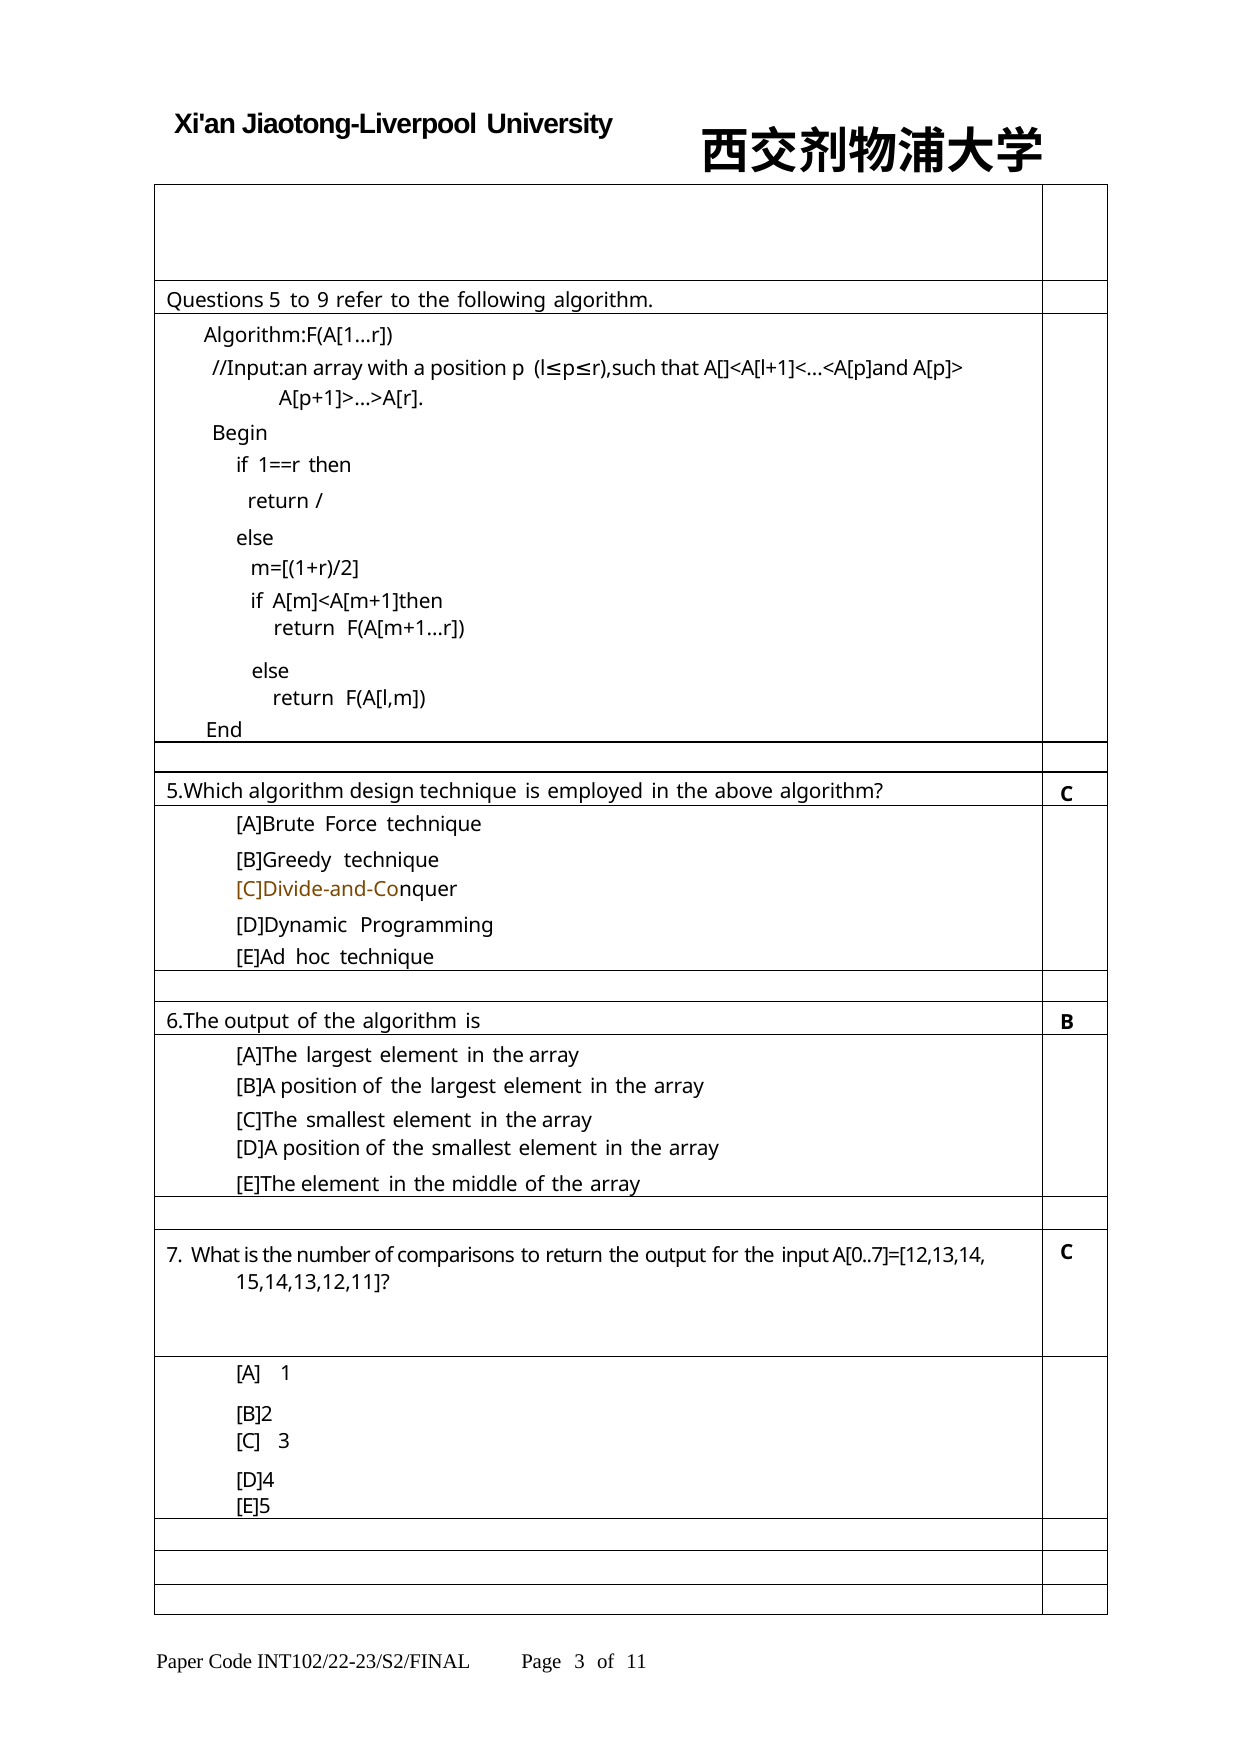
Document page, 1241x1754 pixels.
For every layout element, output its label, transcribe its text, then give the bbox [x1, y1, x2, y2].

table_header [1043, 185, 1107, 280]
table_cell [1043, 1035, 1107, 1196]
table_cell 5.Which algorithm design technique is employed in the above algorithm? [155, 773, 1042, 805]
table_header [155, 185, 1042, 280]
table_cell C [1043, 1230, 1107, 1356]
text 西交剂物浦大学 [700, 126, 1108, 179]
table_cell [1043, 1519, 1107, 1550]
table_cell [A] 1 [B]2 [C] 3 [D]4 [E]5 [155, 1357, 1042, 1518]
table_cell 6.The output of the algorithm is [155, 1002, 1042, 1034]
table_cell C [1043, 773, 1107, 805]
table_cell Questions 5 to 9 refer to the following algorithm. [155, 281, 1042, 313]
text Paper Code INT102/22-23/S2/FINAL Page 3 of 11 [156, 1653, 1108, 1672]
table_cell [1043, 1551, 1107, 1584]
table_cell 7. What is the number of comparisons to return the output for the input A[0..7]=[12,13,14, 15,14,13,12,11]? [155, 1230, 1042, 1356]
table_cell [155, 1519, 1042, 1550]
table_cell [1043, 281, 1107, 313]
table_cell [A]Brute Force technique [B]Greedy technique [C]Divide-and-Conquer [D]Dynamic Programming [E]Ad hoc technique [155, 806, 1042, 970]
table_cell [1043, 1357, 1107, 1518]
table_cell Algorithm:F(A[1…r]) //Input:an array with a position p (l≤p≤r),such that A[]<A[l+1]<…<A[p]and A[p]> A[p+1]>…>A[r]. Begin if 1==r then return / else m=[(1+r)/2] if A[m]<A[m+1]then return F(A[m+1…r]) else return F(A[l,m]) End [155, 314, 1042, 741]
table_cell [155, 1197, 1042, 1229]
table_cell [155, 971, 1042, 1001]
table_cell [1043, 314, 1107, 741]
table_cell [1043, 1197, 1107, 1229]
table_cell [155, 743, 1042, 771]
table_cell B [1043, 1002, 1107, 1034]
table_cell [1043, 806, 1107, 970]
table_cell [1043, 971, 1107, 1001]
table_cell [1043, 1585, 1107, 1614]
text Xi'an Jiaotong-Liverpool University [174, 113, 690, 139]
table_cell [A]The largest element in the array [B]A position of the largest element in the array [C]The smallest element in the array [D]A position of the smallest element in the array [E]The element in the middle of the array [155, 1035, 1042, 1196]
table_cell [155, 1551, 1042, 1584]
table_cell [155, 1585, 1042, 1614]
table_cell [1043, 743, 1107, 771]
